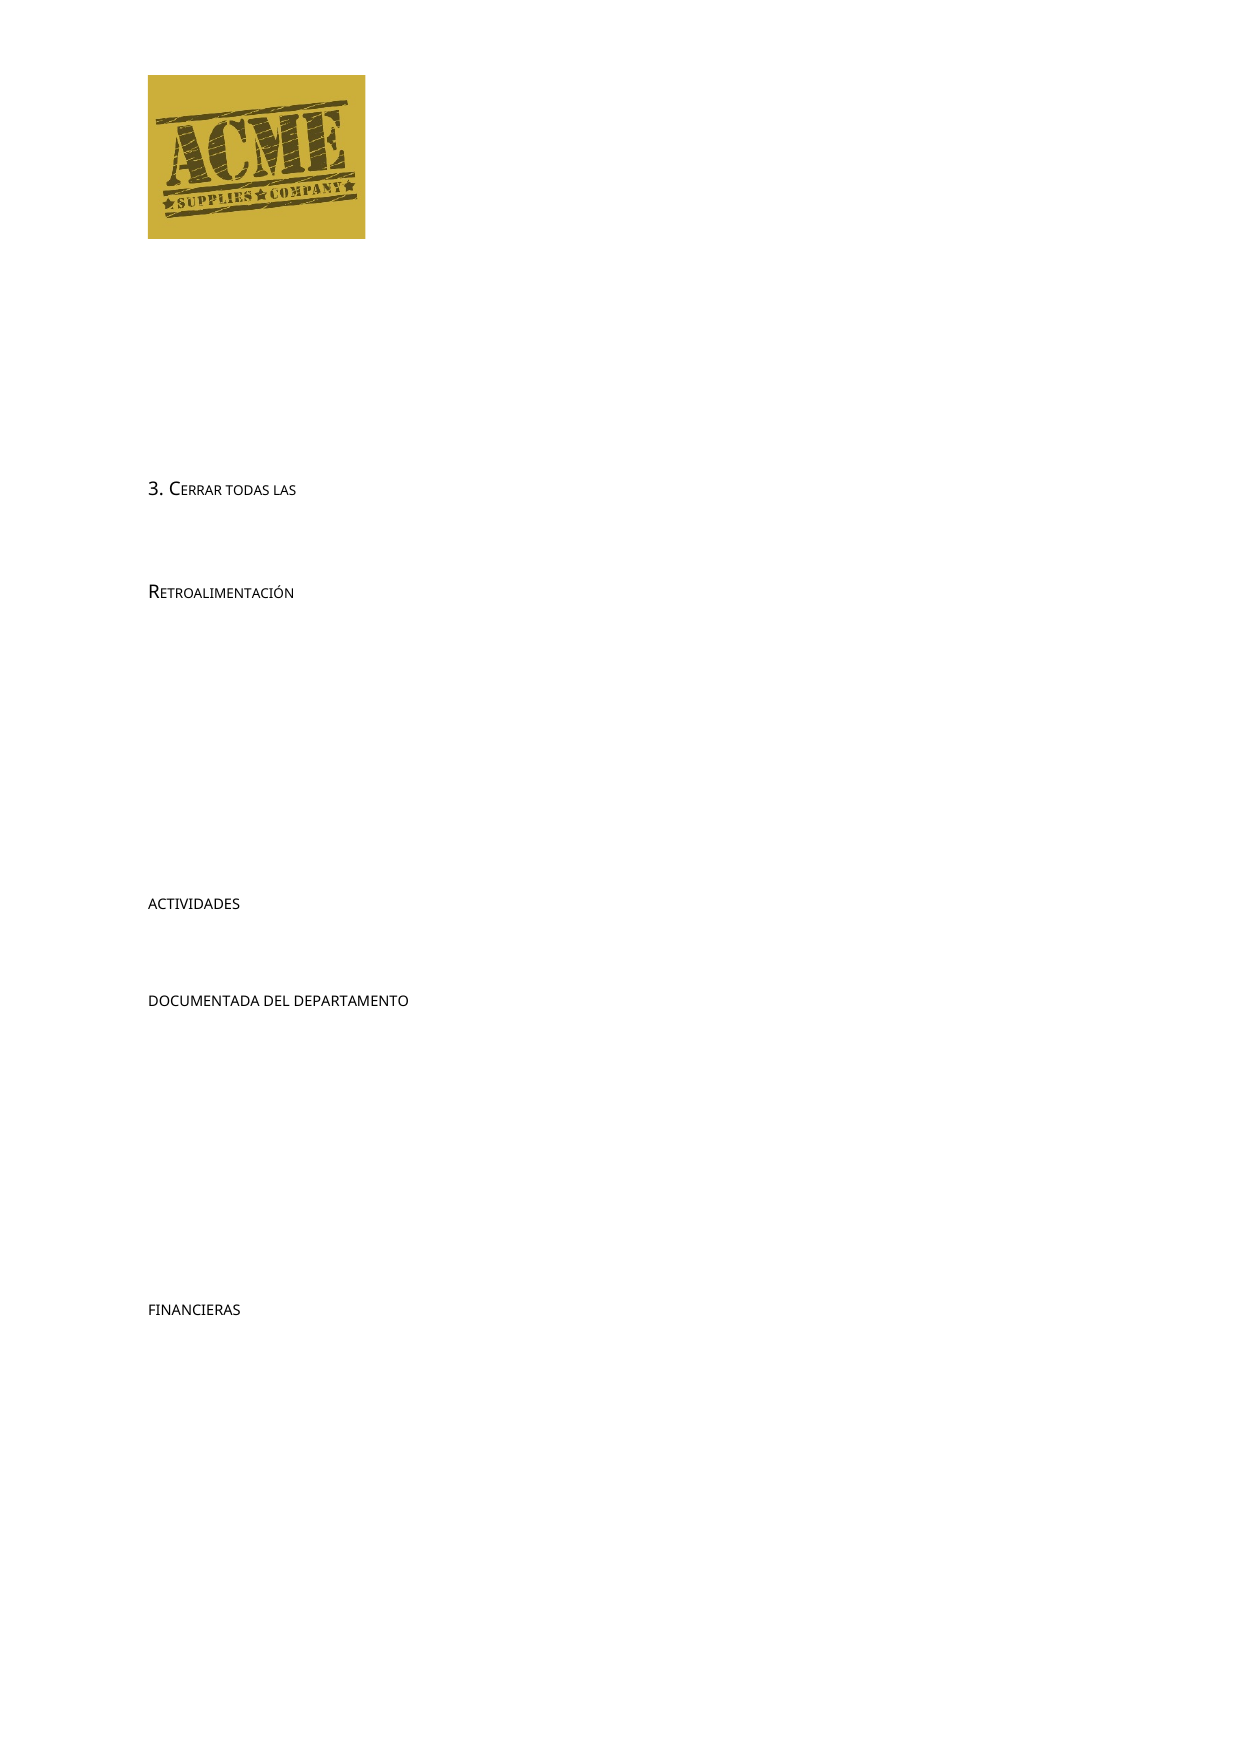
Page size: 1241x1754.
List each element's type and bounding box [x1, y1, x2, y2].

picture [147, 75, 366, 239]
